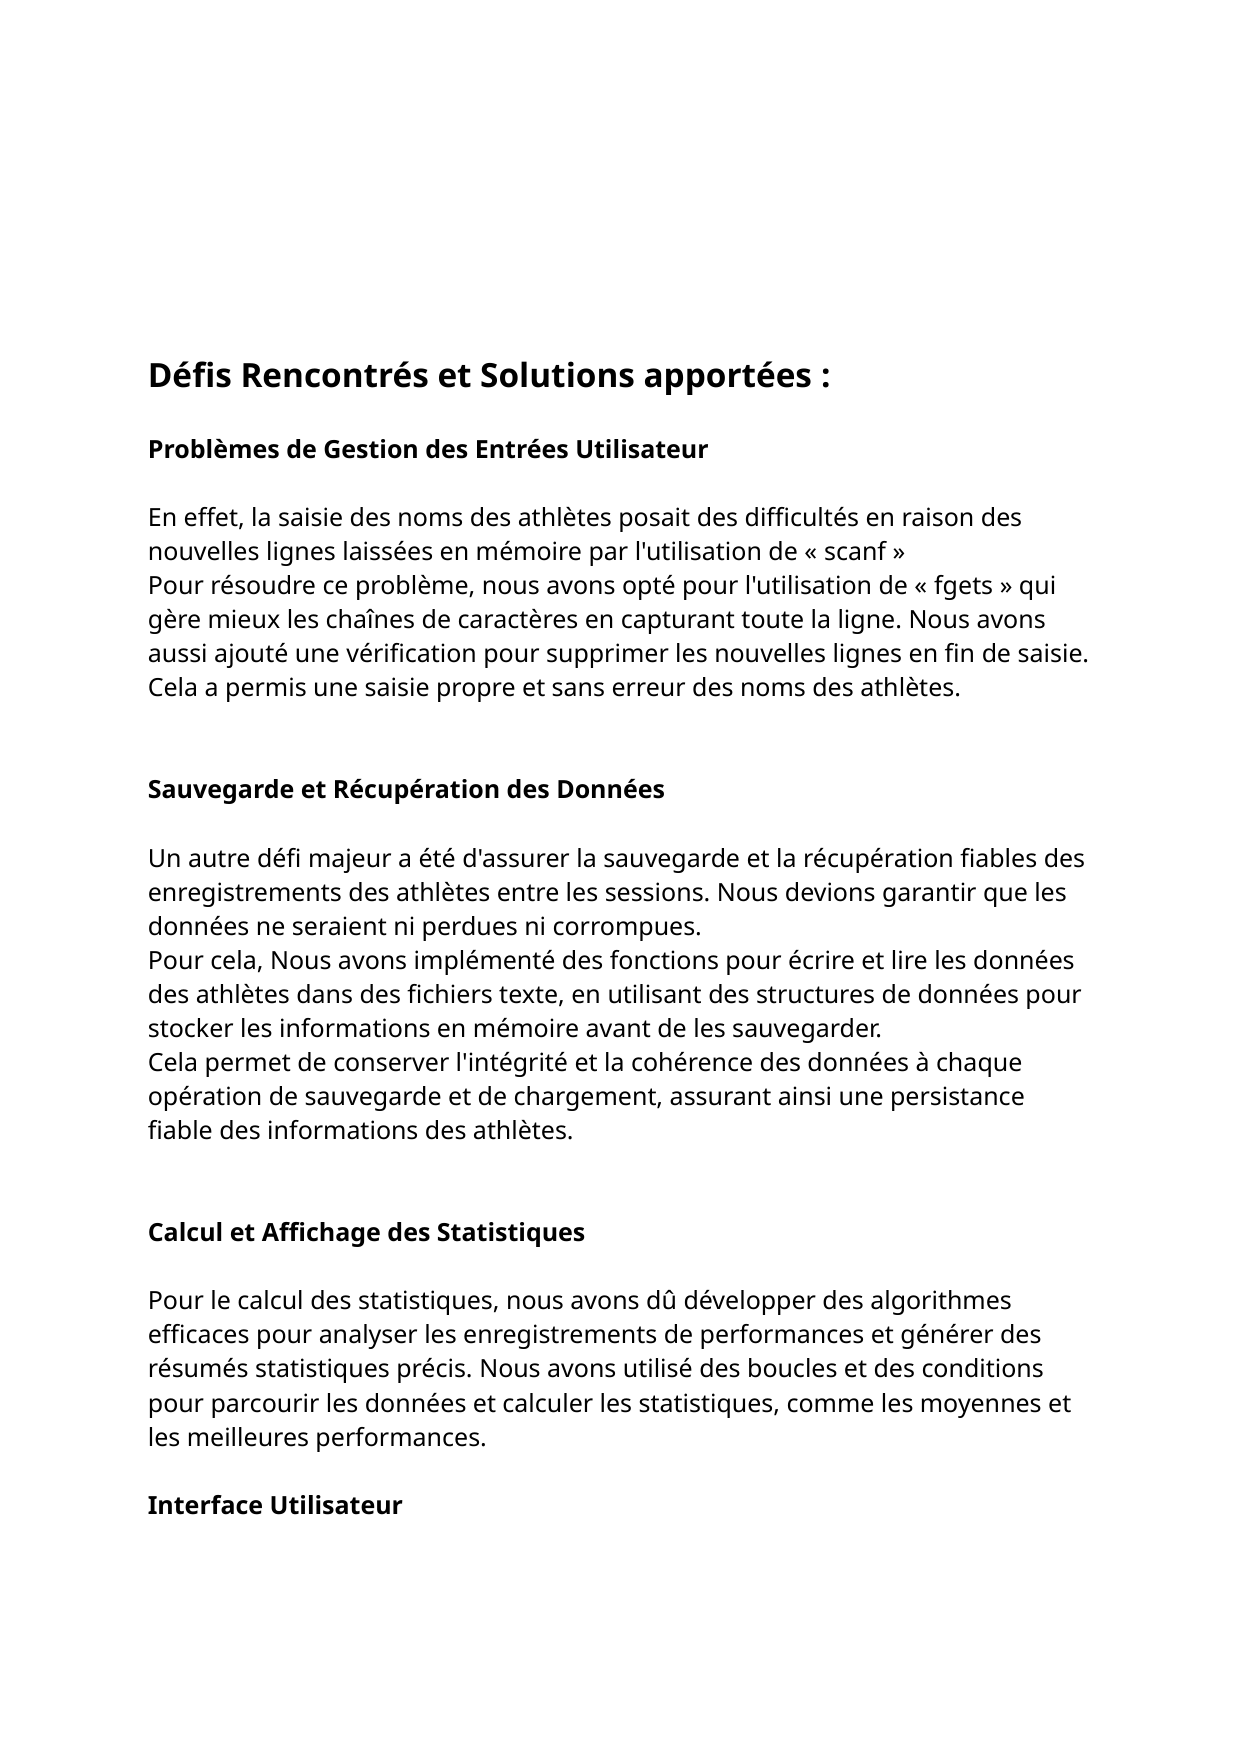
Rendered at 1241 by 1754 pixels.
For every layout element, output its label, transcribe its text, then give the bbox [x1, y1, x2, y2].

text Problèmes de Gestion des Entrées Utilisateur [148, 431, 1093, 466]
text Pour le calcul des statistiques, nous avons dû développer des algorithmes efficaces pour analyser les enregistrements de performances et générer des résumés statistiques précis. Nous avons utilisé des boucles et des conditions pour parcourir les données et calculer les statistiques, comme les moyennes et les meilleures performances. [148, 1283, 1093, 1453]
text Sauvegarde et Récupération des Données [148, 772, 1093, 806]
text Pour résoudre ce problème, nous avons opté pour l'utilisation de « fgets » qui gère mieux les chaînes de caractères en capturant toute la ligne. Nous avons aussi ajouté une vérification pour supprimer les nouvelles lignes en fin de saisie. Cela a permis une saisie propre et sans erreur des noms des athlètes. [148, 568, 1093, 704]
text Calcul et Affichage des Statistiques [148, 1215, 1093, 1249]
text Interface Utilisateur [148, 1487, 1093, 1521]
text Pour cela, Nous avons implémenté des fonctions pour écrire et lire les données des athlètes dans des fichiers texte, en utilisant des structures de données pour stocker les informations en mémoire avant de les sauvegarder. [148, 942, 1093, 1044]
text En effet, la saisie des noms des athlètes posait des difficultés en raison des nouvelles lignes laissées en mémoire par l'utilisation de « scanf » [148, 499, 1093, 568]
text Cela permet de conserver l'intégrité et la cohérence des données à chaque opération de sauvegarde et de chargement, assurant ainsi une persistance fiable des informations des athlètes. [148, 1044, 1093, 1147]
text Défis Rencontrés et Solutions apportées : [148, 352, 1093, 397]
text Un autre défi majeur a été d'assurer la sauvegarde et la récupération fiables des enregistrements des athlètes entre les sessions. Nous devions garantir que les données ne seraient ni perdues ni corrompues. [148, 840, 1093, 942]
